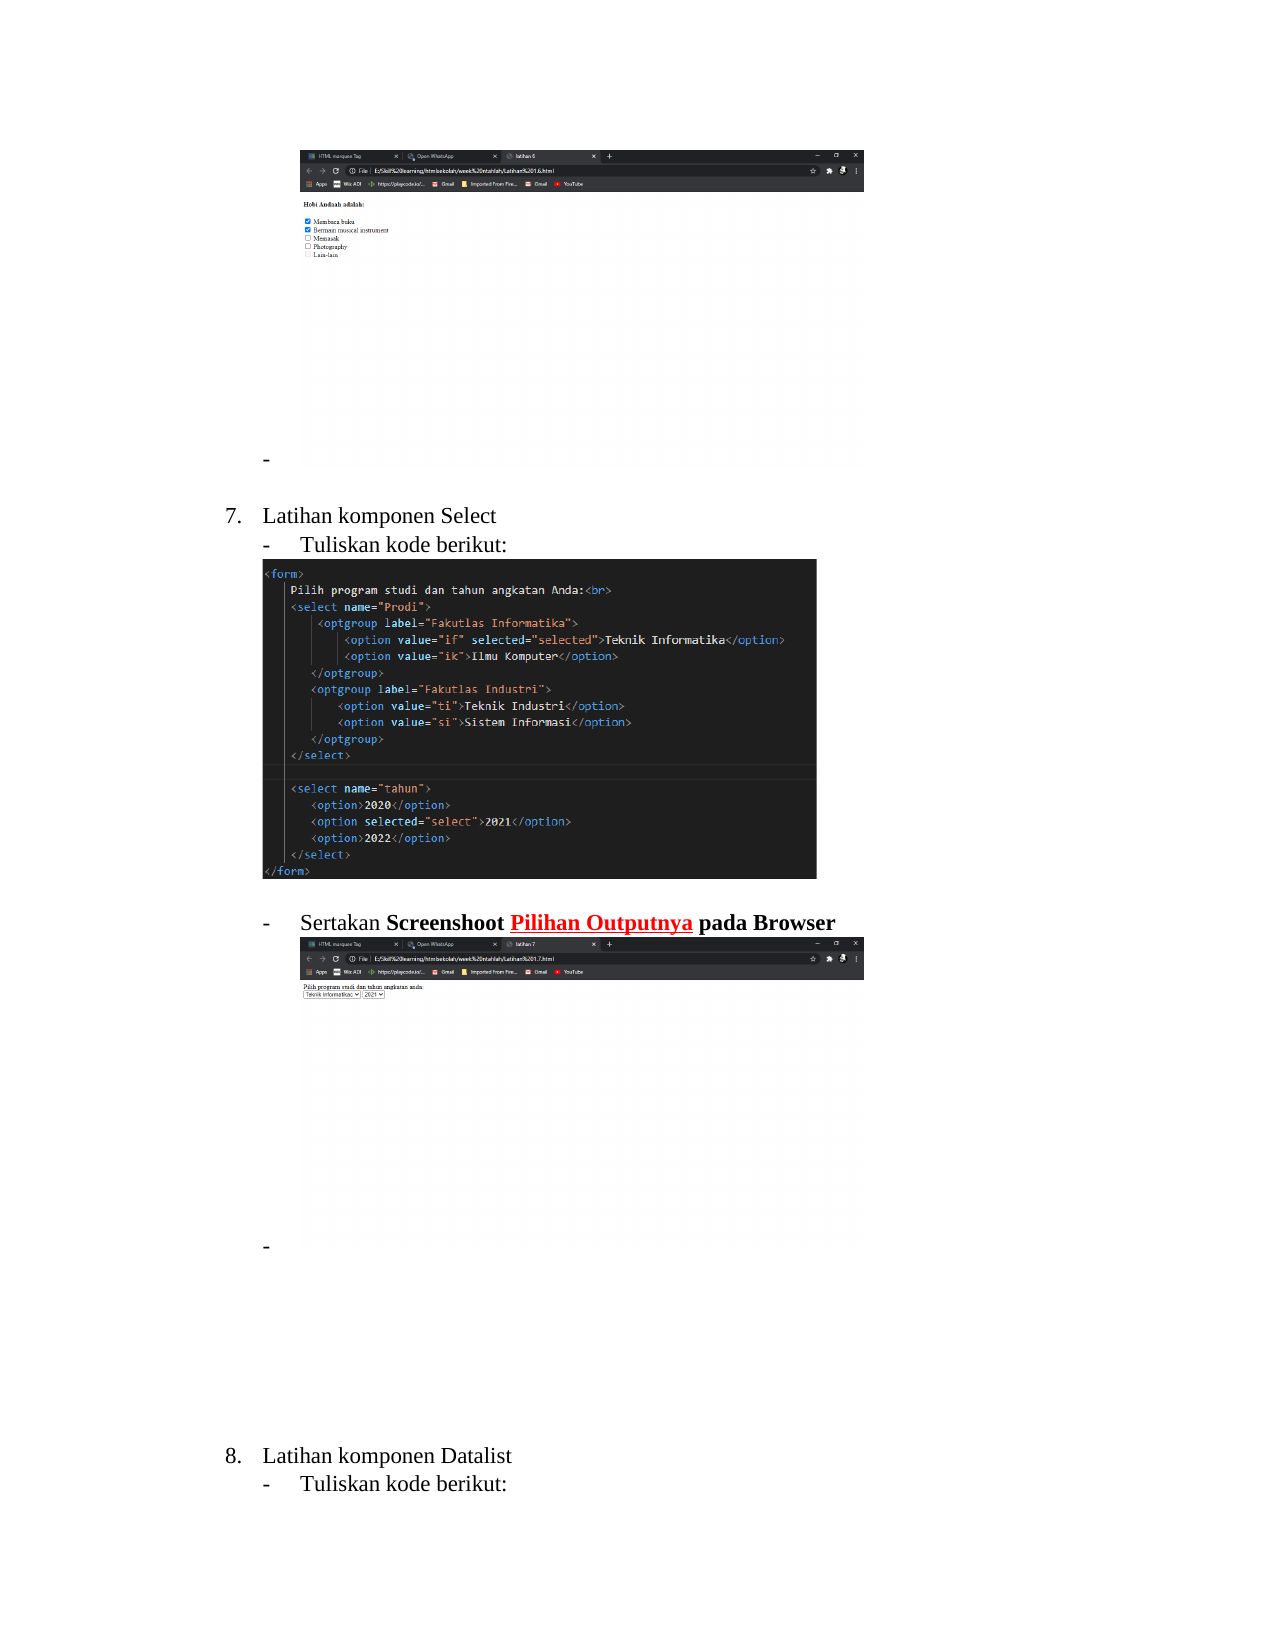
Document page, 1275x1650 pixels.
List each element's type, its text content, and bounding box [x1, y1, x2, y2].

list Tuliskan kode berikut: [262, 1471, 1125, 1497]
list Latihan komponen Datalist [225, 1442, 1125, 1468]
picture [300, 937, 864, 1254]
picture [262, 559, 817, 879]
picture [300, 150, 864, 467]
list Tuliskan kode berikut: [262, 531, 1125, 557]
list Latihan komponen Select [225, 502, 1125, 529]
list Sertakan Screenshoot Pilihan Outputnya pada Browser [262, 909, 1125, 936]
